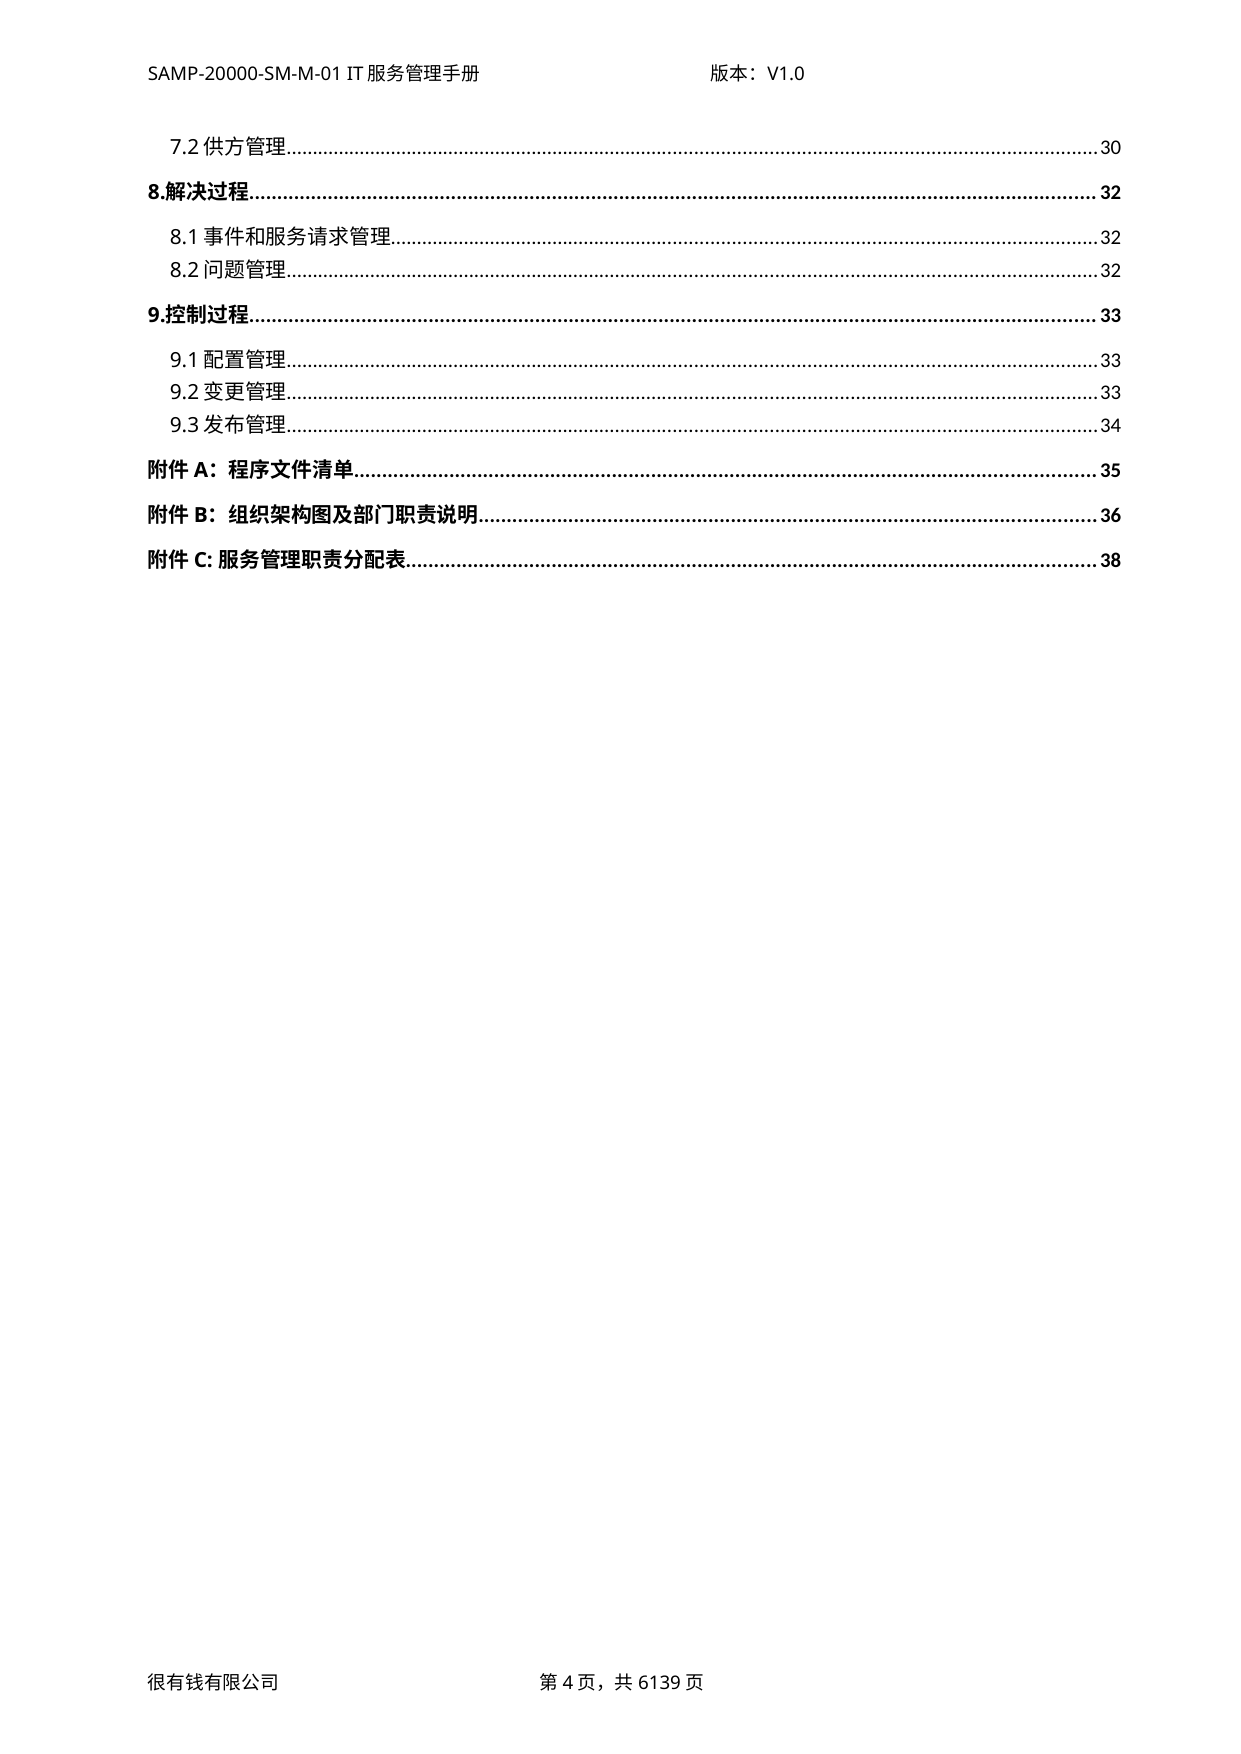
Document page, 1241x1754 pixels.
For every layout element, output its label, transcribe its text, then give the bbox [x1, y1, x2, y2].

text 8.1事件和服务请求管理 32 [169, 219, 1122, 252]
text 附件B：组织架构图及部门职责说明 36 [148, 497, 1122, 529]
text 9.2变更管理 33 [169, 374, 1122, 407]
text 9.1配置管理 33 [169, 342, 1122, 374]
text 7.2供方管理 30 [169, 129, 1122, 162]
text 9.控制过程 33 [148, 297, 1122, 329]
text 9.3发布管理 34 [169, 407, 1122, 439]
text 附件C: 服务管理职责分配表 38 [148, 542, 1122, 574]
text 附件A：程序文件清单 35 [148, 452, 1122, 484]
text 8.解决过程 32 [148, 174, 1122, 207]
text 8.2问题管理 32 [169, 252, 1122, 284]
